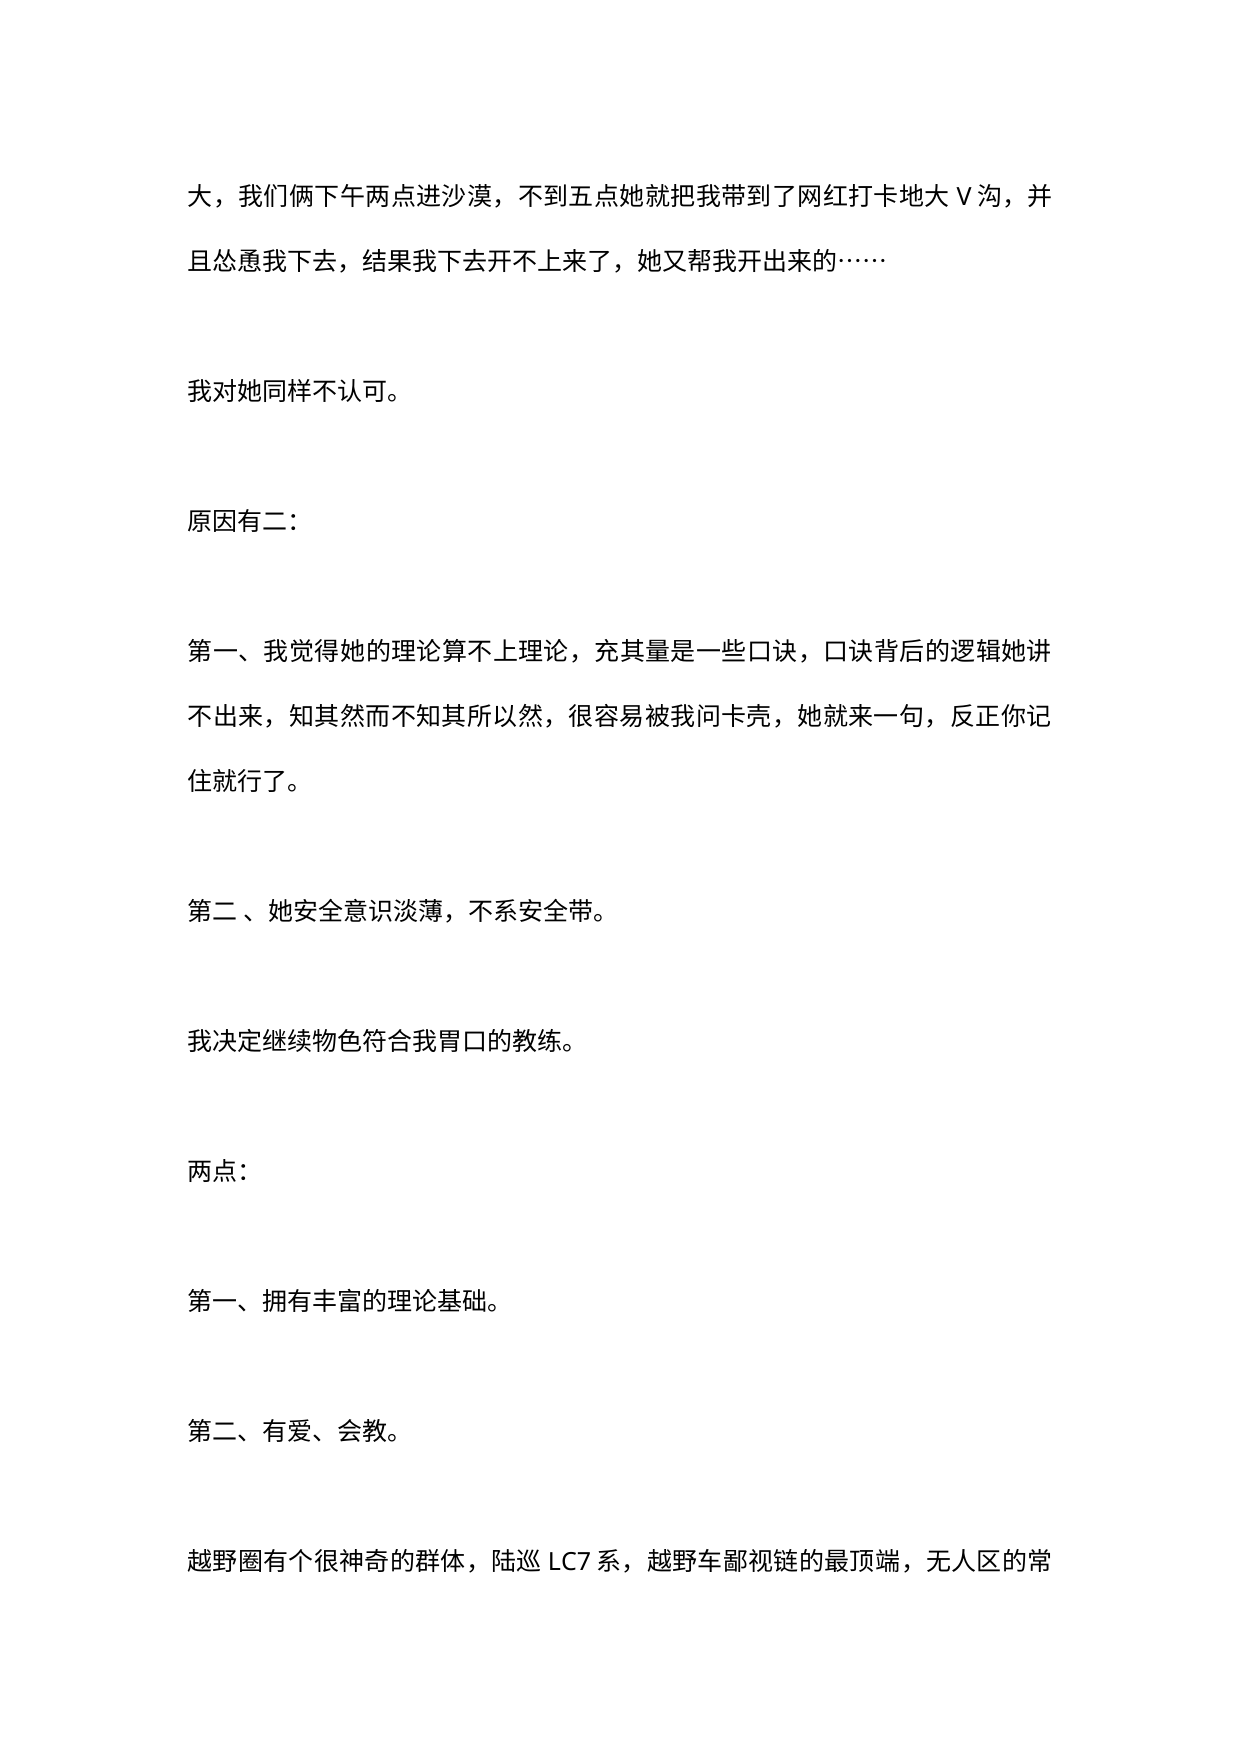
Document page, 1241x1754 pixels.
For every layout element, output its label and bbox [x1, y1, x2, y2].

text [187, 162, 1053, 1592]
